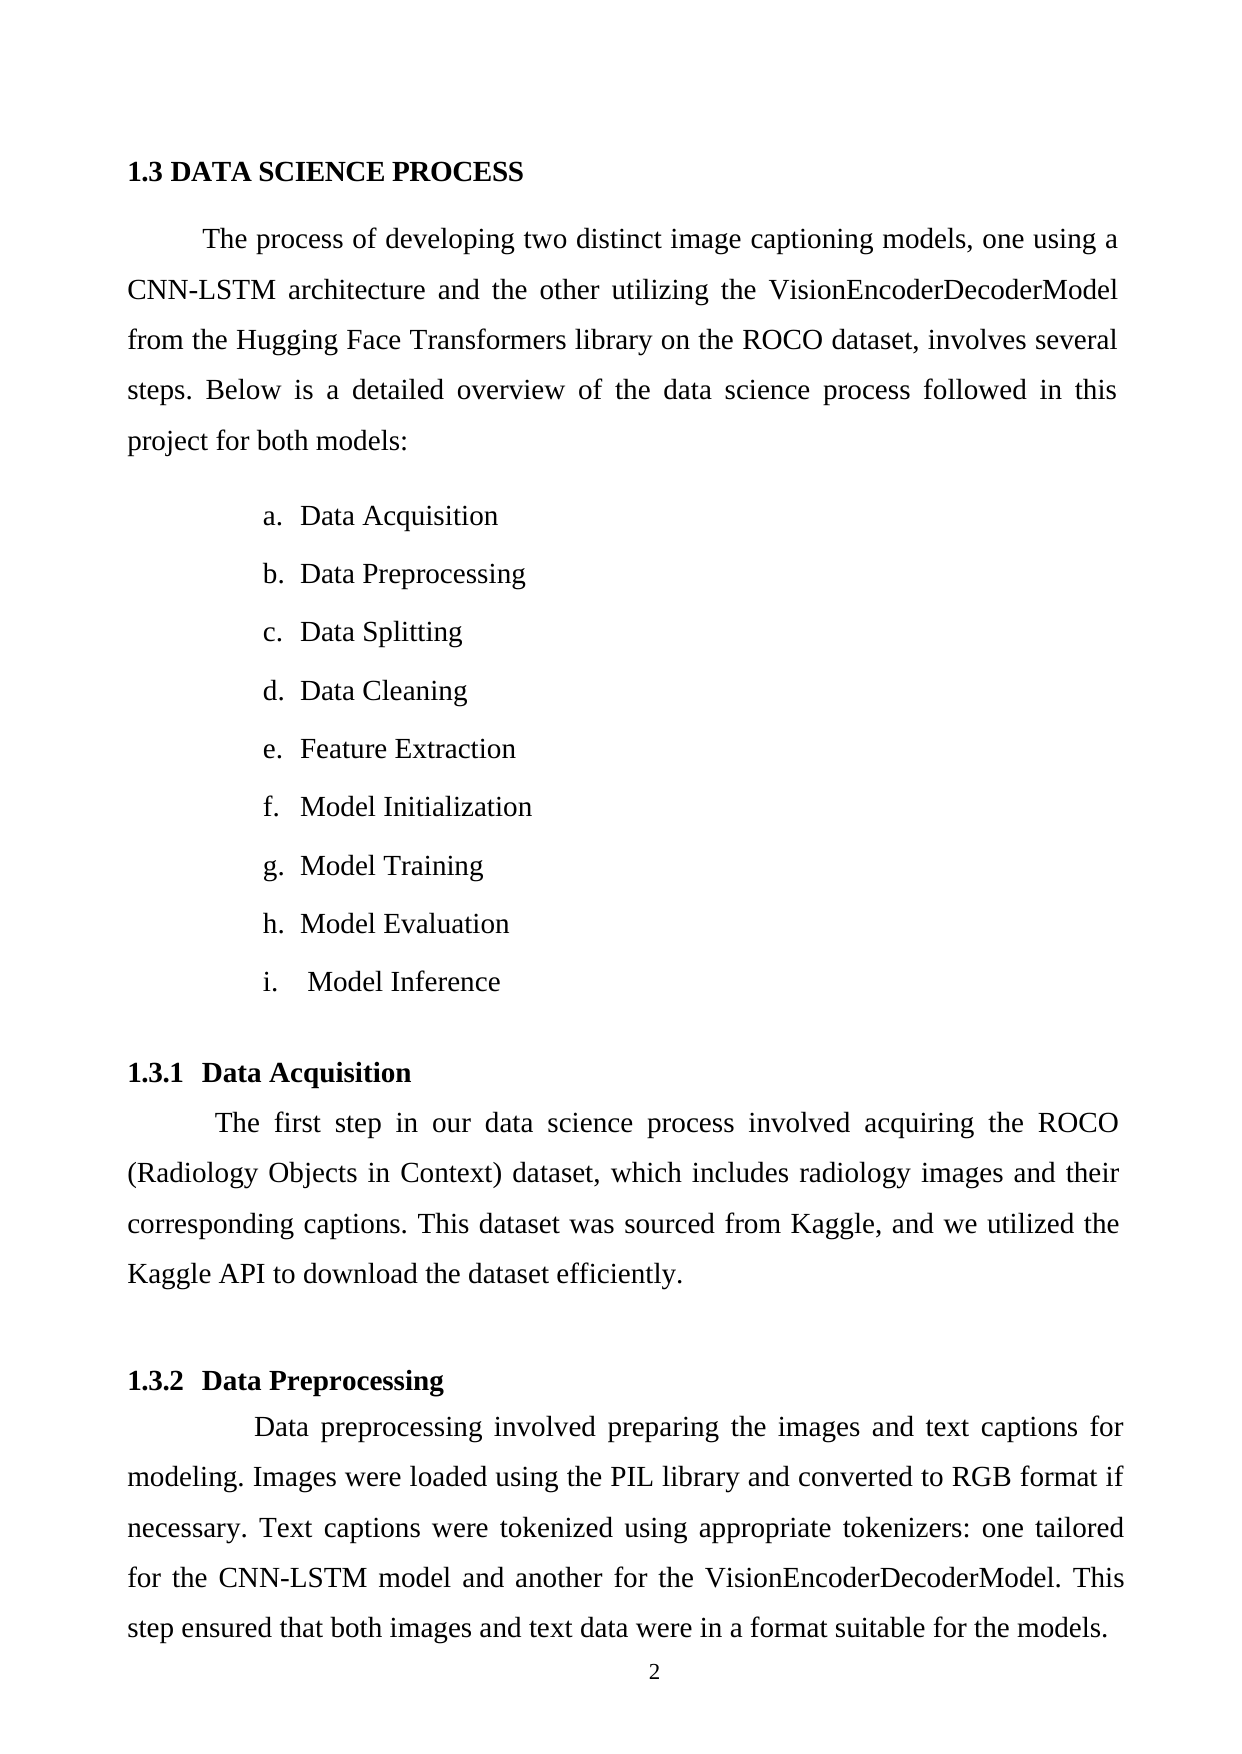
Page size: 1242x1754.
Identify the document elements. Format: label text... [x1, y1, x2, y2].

list Model Training [263, 848, 1160, 881]
list Data Preprocessing [263, 556, 1160, 590]
list Feature Extraction [263, 731, 1160, 765]
list Model Inference [263, 964, 1160, 998]
subtitle Data Preprocessing [127, 1363, 1160, 1396]
list Model Evaluation [263, 906, 1160, 940]
text Data preprocessing involved preparing the images and text captions for modeling. Images were loaded using the PIL library and converted to RGB format if necessary. Text captions were tokenized using appropriate tokenizers: one tailored for the CNN-LSTM model and another for the VisionEncoderDecoderModel. This step ensured that both images and text data were in a format suitable for the models. [127, 1409, 1126, 1644]
text The process of developing two distinct image captioning models, one using a CNN-LSTM architecture and the other utilizing the VisionEncoderDecoderModel from the Hugging Face Transformers library on the ROCO dataset, involves several steps. Below is a detailed overview of the data science process followed in this project for both models: [127, 222, 1119, 456]
list Data Splitting [263, 614, 1160, 648]
list Data Acquisition [263, 498, 1160, 531]
list Model Initialization [263, 789, 1160, 823]
subtitle DATA SCIENCE PROCESS [127, 154, 1160, 188]
subtitle Data Acquisition [127, 1055, 1160, 1088]
text The first step in our data science process involved acquiring the ROCO (Radiology Objects in Context) dataset, which includes radiology images and their corresponding captions. This dataset was sourced from Kaggle, and we utilized the Kaggle API to download the dataset efficiently. [127, 1105, 1121, 1290]
list Data Cleaning [263, 673, 1160, 706]
